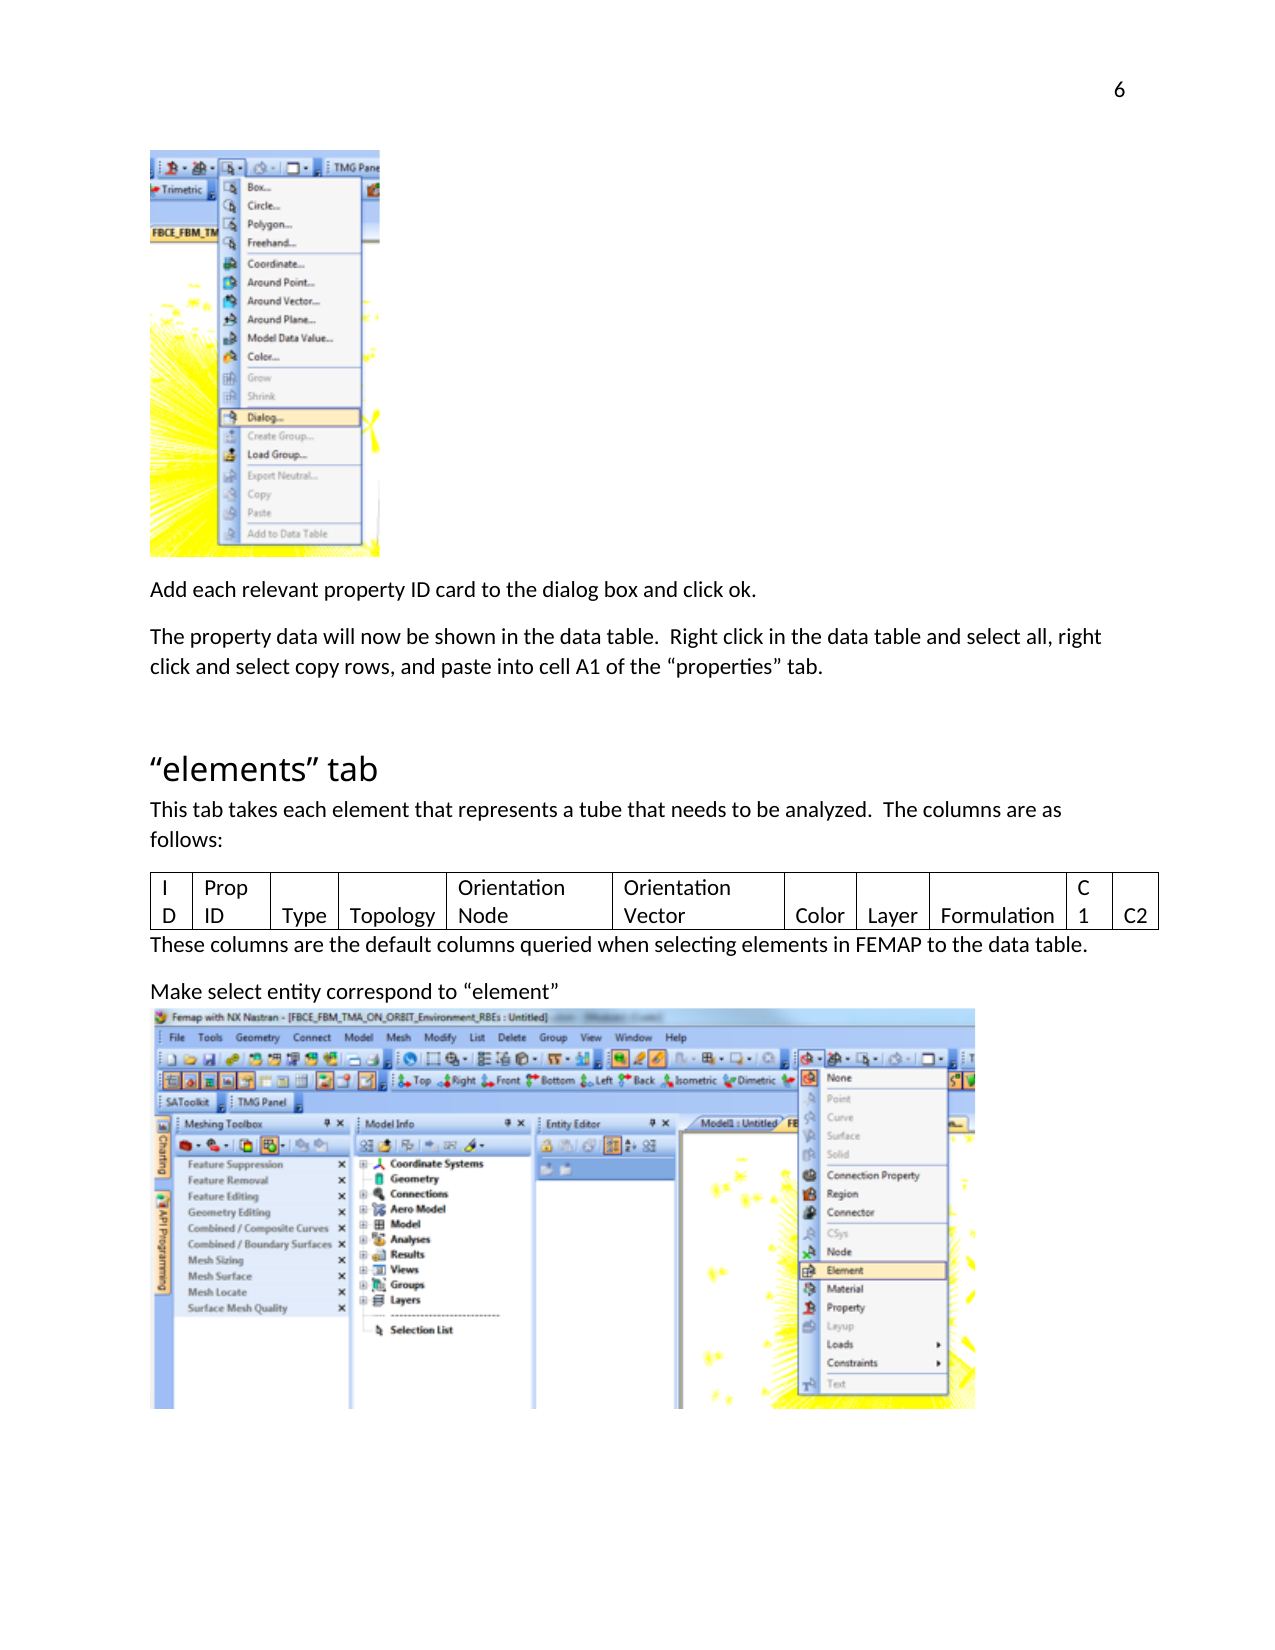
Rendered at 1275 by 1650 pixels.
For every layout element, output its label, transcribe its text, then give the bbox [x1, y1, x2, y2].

table_header Orientation Node [447, 873, 612, 929]
text This tab takes each element that represents a tube that needs to be analyzed. The columns are as follows: [150, 795, 1125, 853]
table_header Type [271, 873, 338, 929]
table_header ID [151, 873, 192, 929]
text Add each relevant property ID card to the dialog box and click ok. [150, 575, 1125, 603]
table_header C2 [1113, 873, 1158, 929]
table_header C1 [1067, 873, 1112, 929]
table_header Formulation [930, 873, 1066, 929]
table_header Prop ID [193, 873, 270, 929]
text These columns are the default columns queried when selecting elements in FEMAP to the data table. [150, 930, 1125, 958]
subtitle “elements” tab [150, 746, 1125, 791]
table_header Color [785, 873, 856, 929]
table_header Topology [339, 873, 446, 929]
table_header Orientation Vector [613, 873, 784, 929]
text The property data will now be shown in the data table. Right click in the data table and select all, right click and select copy rows, and paste into cell A1 of the “properties” tab. [150, 622, 1125, 680]
table_header Layer [857, 873, 929, 929]
picture [150, 150, 380, 557]
picture [150, 1007, 976, 1409]
